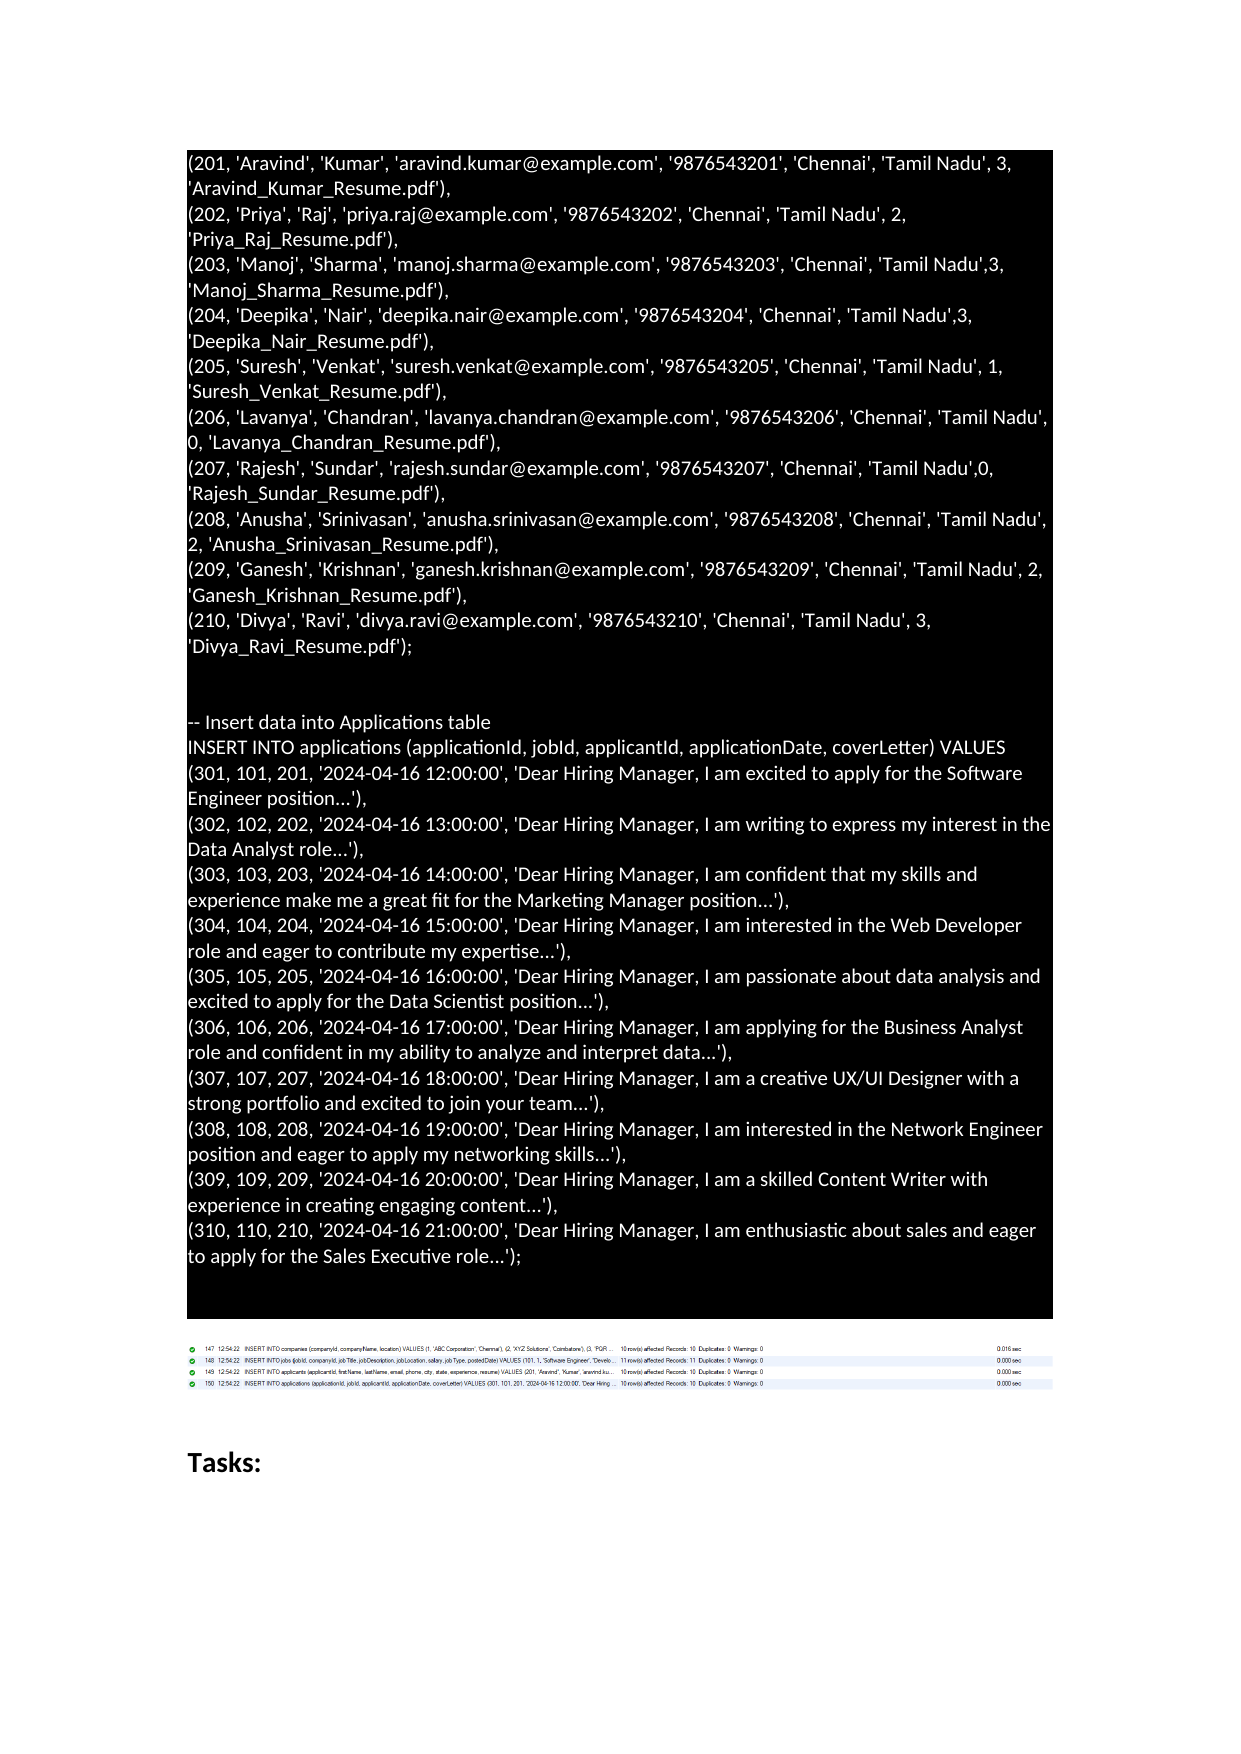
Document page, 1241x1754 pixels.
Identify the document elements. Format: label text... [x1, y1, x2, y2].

text (207, 'Rajesh', 'Sundar', 'rajesh.sundar@example.com', '9876543207', 'Chennai', 'Tamil Nadu',0, 'Rajesh_Sundar_Resume.pdf'), [187, 455, 1053, 506]
text (309, 109, 209, '2024-04-16 20:00:00', 'Dear Hiring Manager, I am a skilled Content Writer with experience in creating engaging content...'), [187, 1167, 1053, 1217]
text (302, 102, 202, '2024-04-16 13:00:00', 'Dear Hiring Manager, I am writing to express my interest in the Data Analyst role...'), [187, 811, 1053, 862]
text (306, 106, 206, '2024-04-16 17:00:00', 'Dear Hiring Manager, I am applying for the Business Analyst role and confident in my ability to analyze and interpret data...'), [187, 1014, 1053, 1065]
text (310, 110, 210, '2024-04-16 21:00:00', 'Dear Hiring Manager, I am enthusiastic about sales and eager to apply for the Sales Executive role...'); [187, 1217, 1053, 1268]
text (304, 104, 204, '2024-04-16 15:00:00', 'Dear Hiring Manager, I am interested in the Web Developer role and eager to contribute my expertise...'), [187, 912, 1053, 963]
text (202, 'Priya', 'Raj', 'priya.raj@example.com', '9876543202', 'Chennai', 'Tamil Nadu', 2, 'Priya_Raj_Resume.pdf'), [187, 201, 1053, 252]
text (203, 'Manoj', 'Sharma', 'manoj.sharma@example.com', '9876543203', 'Chennai', 'Tamil Nadu',3, 'Manoj_Sharma_Resume.pdf'), [187, 252, 1053, 302]
text INSERT INTO applications (applicationId, jobId, applicantId, applicationDate, coverLetter) VALUES [187, 734, 1053, 760]
text -- Insert data into Applications table [187, 709, 1053, 734]
text (308, 108, 208, '2024-04-16 19:00:00', 'Dear Hiring Manager, I am interested in the Network Engineer position and eager to apply my networking skills...'), [187, 1116, 1053, 1167]
text (301, 101, 201, '2024-04-16 12:00:00', 'Dear Hiring Manager, I am excited to apply for the Software Engineer position...'), [187, 760, 1053, 811]
picture [187, 1344, 1053, 1390]
text (206, 'Lavanya', 'Chandran', 'lavanya.chandran@example.com', '9876543206', 'Chennai', 'Tamil Nadu', 0, 'Lavanya_Chandran_Resume.pdf'), [187, 404, 1053, 455]
text (209, 'Ganesh', 'Krishnan', 'ganesh.krishnan@example.com', '9876543209', 'Chennai', 'Tamil Nadu', 2, 'Ganesh_Krishnan_Resume.pdf'), [187, 557, 1053, 607]
subtitle Tasks: [187, 1444, 1053, 1480]
text (307, 107, 207, '2024-04-16 18:00:00', 'Dear Hiring Manager, I am a creative UX/UI Designer with a strong portfolio and excited to join your team...'), [187, 1065, 1053, 1116]
text (303, 103, 203, '2024-04-16 14:00:00', 'Dear Hiring Manager, I am confident that my skills and experience make me a great fit for the Marketing Manager position...'), [187, 862, 1053, 912]
text (204, 'Deepika', 'Nair', 'deepika.nair@example.com', '9876543204', 'Chennai', 'Tamil Nadu',3, 'Deepika_Nair_Resume.pdf'), [187, 302, 1053, 353]
text (201, 'Aravind', 'Kumar', 'aravind.kumar@example.com', '9876543201', 'Chennai', 'Tamil Nadu', 3, 'Aravind_Kumar_Resume.pdf'), [187, 150, 1053, 201]
text (208, 'Anusha', 'Srinivasan', 'anusha.srinivasan@example.com', '9876543208', 'Chennai', 'Tamil Nadu', 2, 'Anusha_Srinivasan_Resume.pdf'), [187, 506, 1053, 557]
text (210, 'Divya', 'Ravi', 'divya.ravi@example.com', '9876543210', 'Chennai', 'Tamil Nadu', 3, 'Divya_Ravi_Resume.pdf'); [187, 607, 1053, 658]
text (205, 'Suresh', 'Venkat', 'suresh.venkat@example.com', '9876543205', 'Chennai', 'Tamil Nadu', 1, 'Suresh_Venkat_Resume.pdf'), [187, 353, 1053, 404]
text (305, 105, 205, '2024-04-16 16:00:00', 'Dear Hiring Manager, I am passionate about data analysis and excited to apply for the Data Scientist position...'), [187, 963, 1053, 1014]
